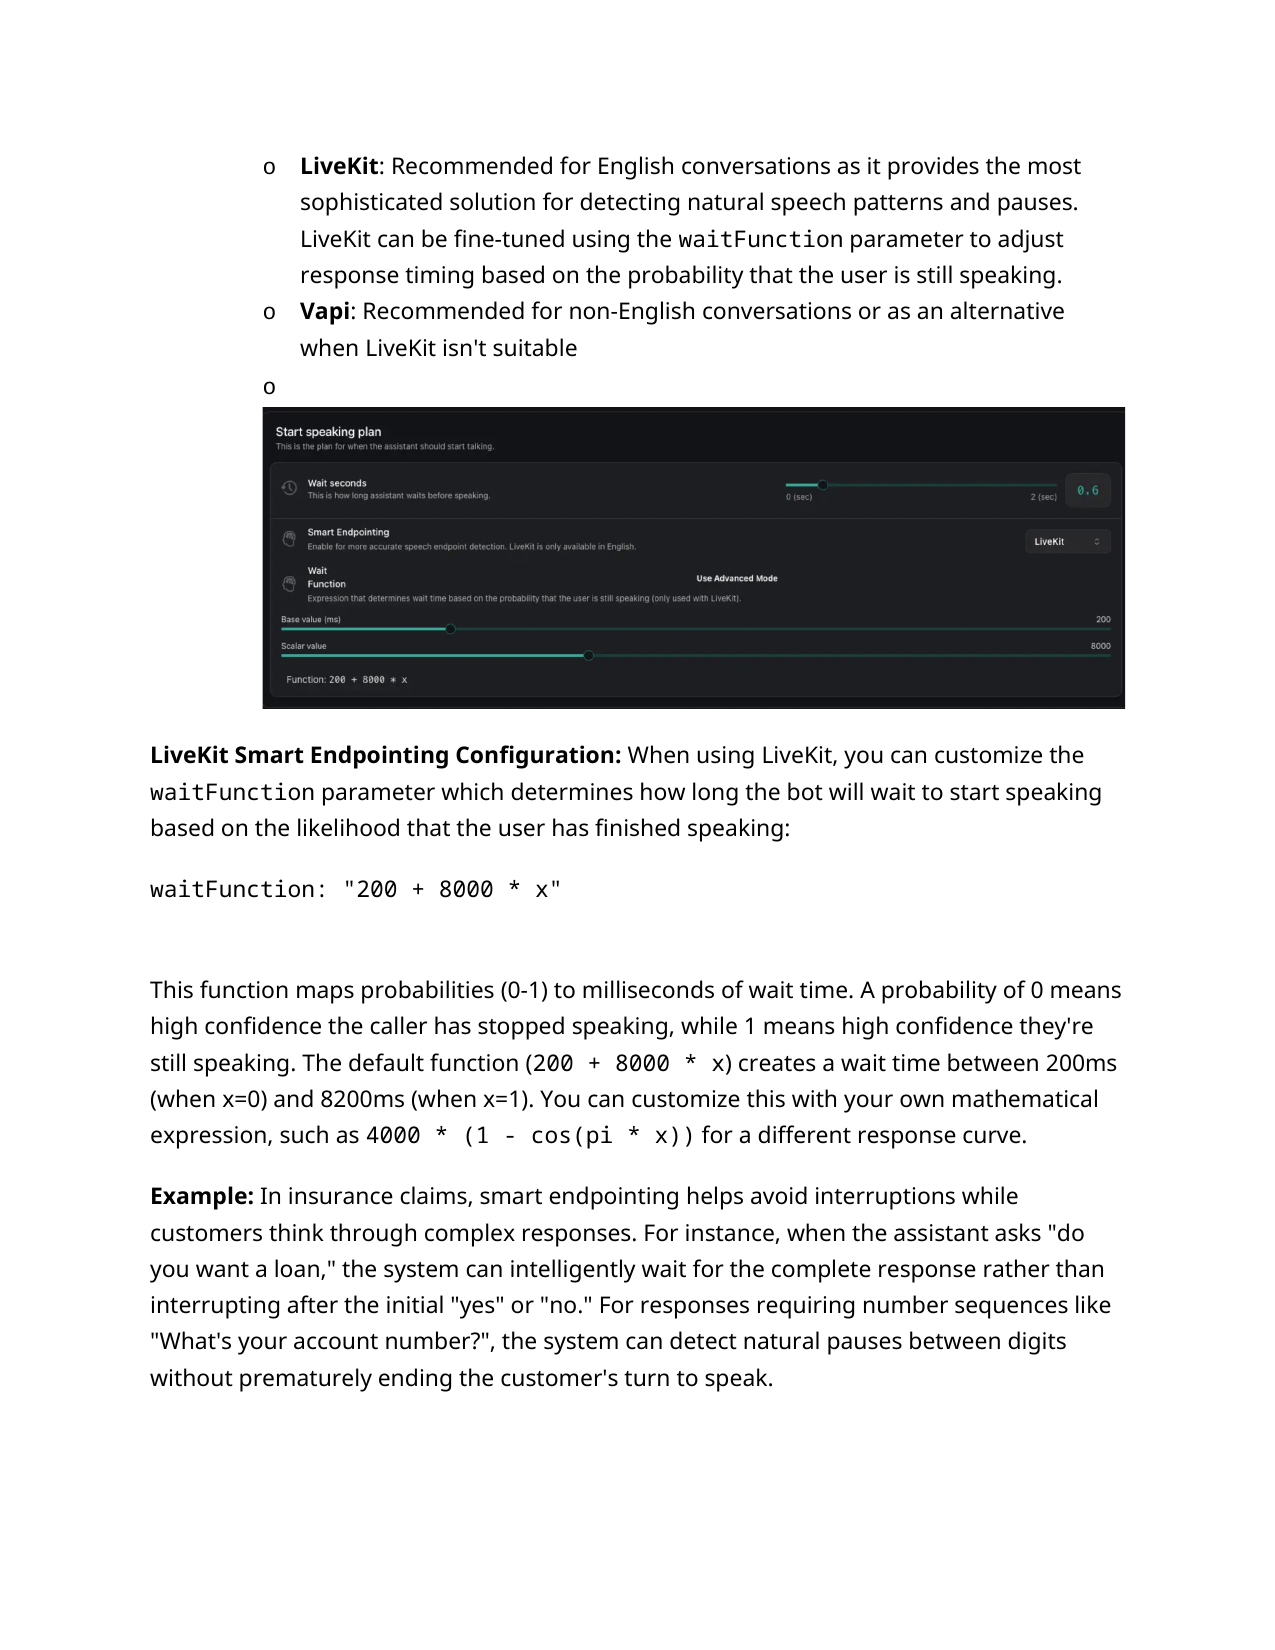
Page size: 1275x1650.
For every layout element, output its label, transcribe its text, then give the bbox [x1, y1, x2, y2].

list LiveKit: Recommended for English conversations as it provides the most sophisticated solution for detecting natural speech patterns and pauses. LiveKit can be fine-tuned using the waitFunction parameter to adjust response timing based on the probability that the user is still speaking. [262, 150, 1125, 290]
text Example: In insurance claims, smart endpointing helps avoid interruptions while customers think through complex responses. For instance, when the assistant asks "do you want a loan," the system can intelligently wait for the complete response rather than interrupting after the initial "yes" or "no." For responses requiring number sequences like "What's your account number?", the system can detect natural pauses between digits without prematurely ending the customer's turn to speak. [150, 1180, 1125, 1393]
text This function maps probabilities (0-1) to milliseconds of wait time. A probability of 0 means high confidence the caller has stopped speaking, while 1 means high confidence they're still speaking. The default function (200 + 8000 * x) creates a wait time between 200ms (when x=0) and 8200ms (when x=1). You can customize this with your own mathematical expression, such as 4000 * (1 - cos(pi * x)) for a different response curve. [150, 974, 1125, 1150]
text LiveKit Smart Endpointing Configuration: When using LiveKit, you can customize the waitFunction parameter which determines how long the bot will wait to start speaking based on the likelihood that the user has finished speaking: [150, 739, 1125, 843]
picture [262, 407, 1125, 709]
text waitFunction: "200 + 8000 * x" [150, 873, 1125, 944]
list Vapi: Recommended for non-English conversations or as an alternative when LiveKit isn't suitable [262, 295, 1125, 363]
